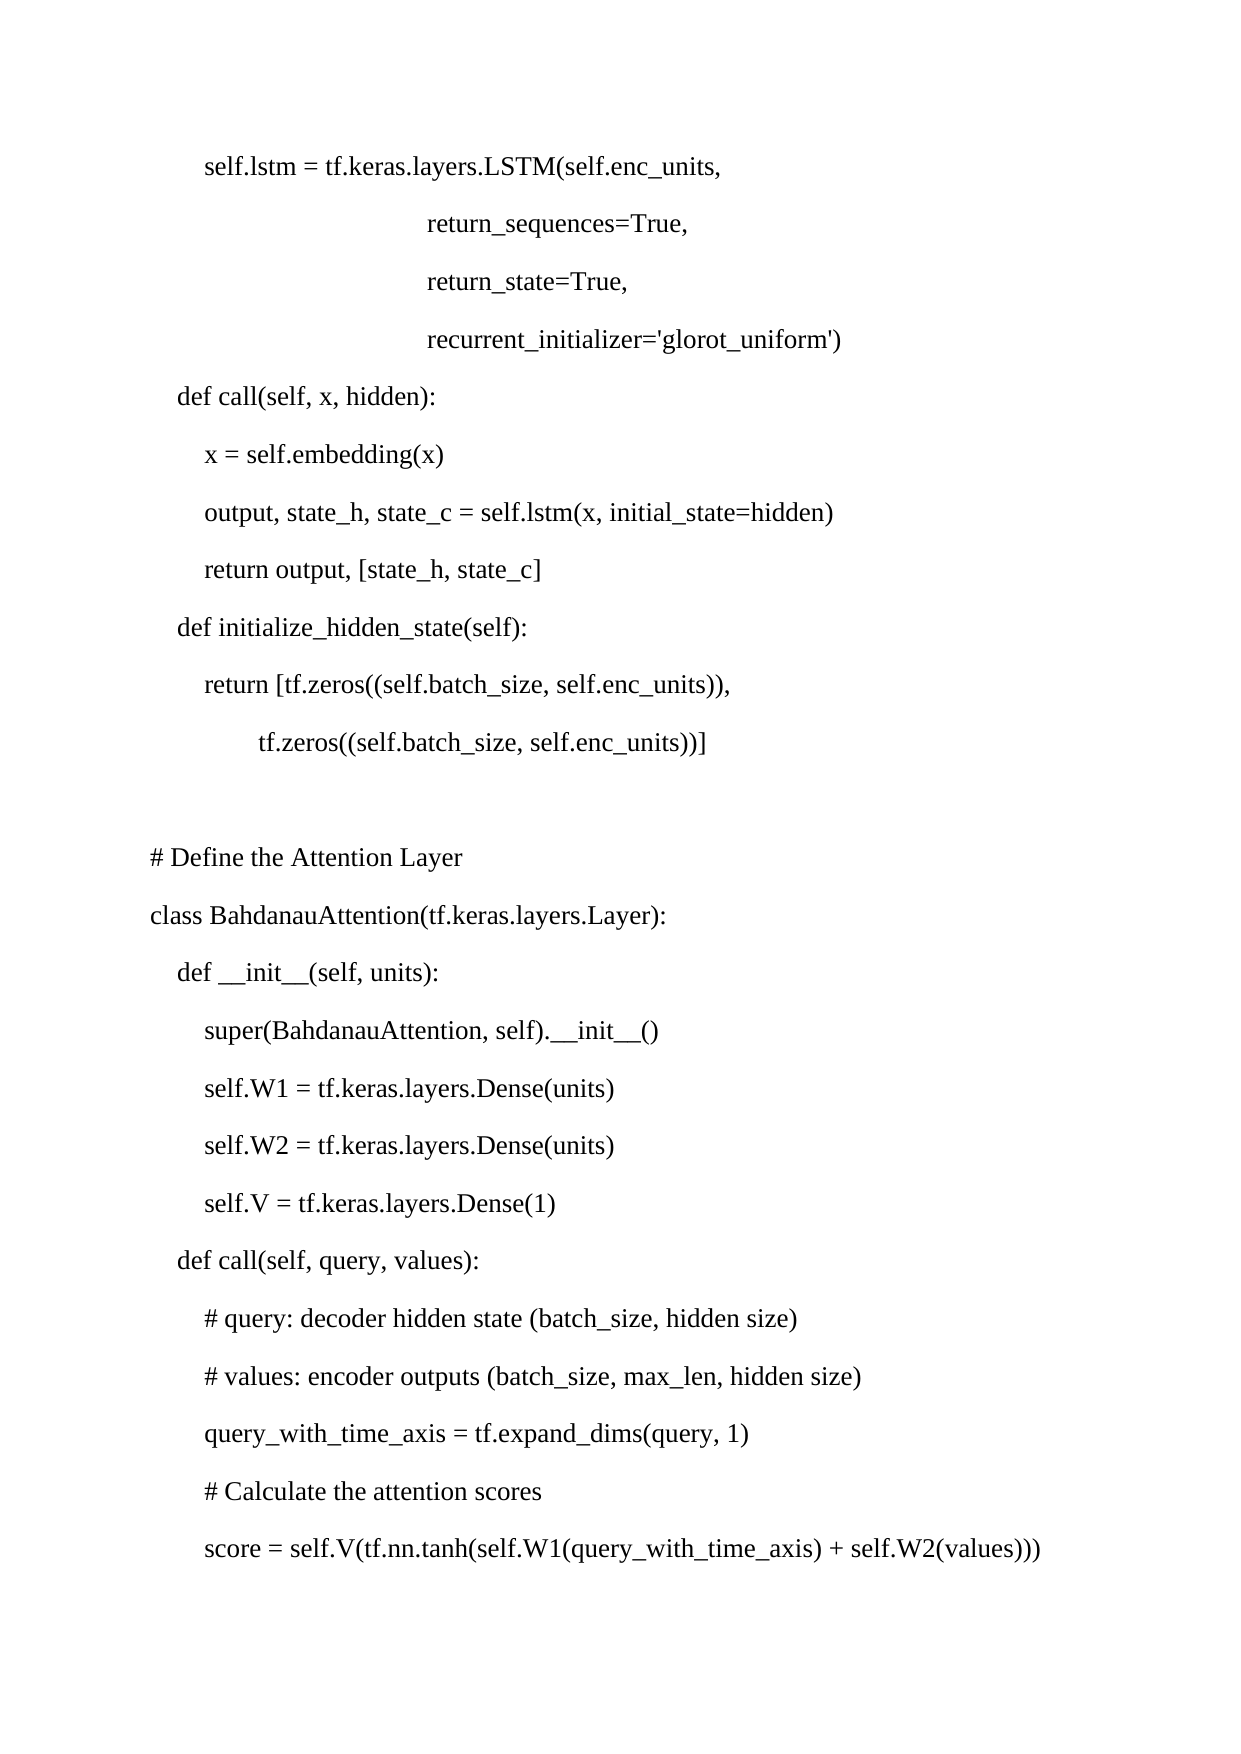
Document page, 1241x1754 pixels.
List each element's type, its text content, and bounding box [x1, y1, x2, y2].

text self.V = tf.keras.layers.Dense(1) [150, 1187, 1090, 1218]
text super(BahdanauAttention, self).__init__() [150, 1014, 1090, 1045]
text class BahdanauAttention(tf.keras.layers.Layer): [150, 899, 1090, 930]
text recurrent_initializer='glorot_uniform') [150, 323, 1090, 354]
text tf.zeros((self.batch_size, self.enc_units))] [150, 726, 1090, 757]
text def call(self, query, values): [150, 1244, 1090, 1276]
text self.W2 = tf.keras.layers.Dense(units) [150, 1129, 1090, 1160]
text # values: encoder outputs (batch_size, max_len, hidden size) [150, 1360, 1090, 1391]
text # Calculate the attention scores [150, 1475, 1090, 1506]
text return [tf.zeros((self.batch_size, self.enc_units)), [150, 668, 1090, 699]
text x = self.embedding(x) [150, 438, 1090, 469]
text output, state_h, state_c = self.lstm(x, initial_state=hidden) [150, 496, 1090, 527]
text return output, [state_h, state_c] [150, 553, 1090, 584]
text self.W1 = tf.keras.layers.Dense(units) [150, 1072, 1090, 1103]
text def call(self, x, hidden): [150, 380, 1090, 412]
text self.lstm = tf.keras.layers.LSTM(self.enc_units, [150, 150, 1090, 181]
text query_with_time_axis = tf.expand_dims(query, 1) [150, 1417, 1090, 1448]
text score = self.V(tf.nn.tanh(self.W1(query_with_time_axis) + self.W2(values))) [150, 1532, 1090, 1564]
text def __init__(self, units): [150, 956, 1090, 988]
text return_state=True, [150, 265, 1090, 296]
text # Define the Attention Layer [150, 841, 1090, 872]
text def initialize_hidden_state(self): [150, 611, 1090, 642]
text # query: decoder hidden state (batch_size, hidden size) [150, 1302, 1090, 1333]
text return_sequences=True, [150, 208, 1090, 239]
